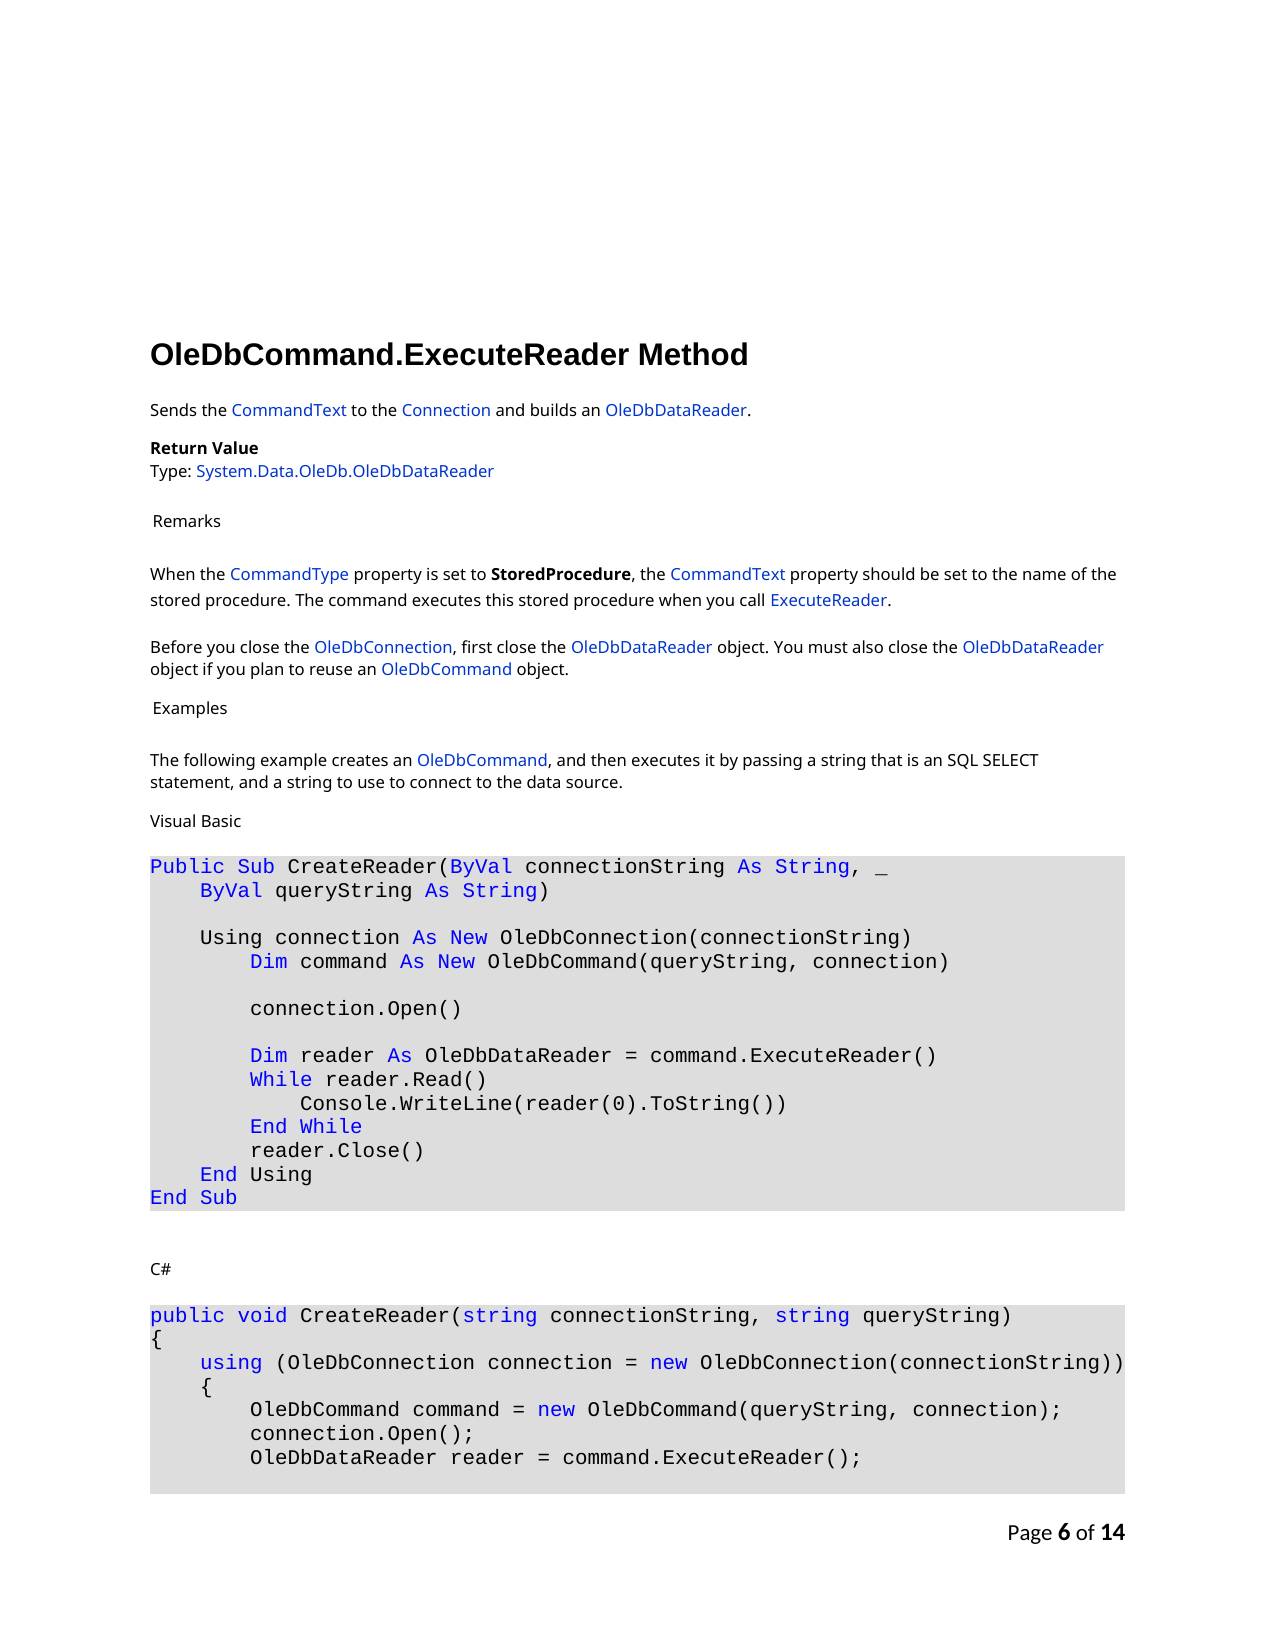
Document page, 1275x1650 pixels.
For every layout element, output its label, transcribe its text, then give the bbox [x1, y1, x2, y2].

text While reader.Read() [150, 1069, 1125, 1093]
text { [150, 1376, 1125, 1399]
text End Using [150, 1164, 1125, 1187]
text reader.Close() [150, 1140, 1125, 1164]
text { [150, 1328, 1125, 1352]
text OleDbDataReader reader = command.ExecuteReader(); [150, 1447, 1125, 1470]
text Dim command As New OleDbCommand(queryString, connection) [150, 951, 1125, 974]
text connection.Open(); [150, 1423, 1125, 1447]
text Remarks [150, 510, 1125, 538]
text connection.Open() [150, 998, 1125, 1022]
text Type: System.Data.OleDb.OleDbDataReader [150, 459, 1125, 510]
text End While [150, 1116, 1125, 1140]
text OleDbCommand command = new OleDbCommand(queryString, connection); [150, 1399, 1125, 1423]
text Console.WriteLine(reader(0).ToString()) [150, 1093, 1125, 1116]
subtitle Return Value [150, 437, 1125, 459]
text Using connection As New OleDbConnection(connectionString) [150, 927, 1125, 951]
text Examples [150, 696, 1125, 724]
text Visual Basic [150, 809, 1125, 832]
text Before you close the OleDbConnection, first close the OleDbDataReader object. You must also close the OleDbDataReader object if you plan to reuse an OleDbCommand object. [150, 635, 1125, 681]
text ByVal queryString As String) [150, 880, 1125, 904]
text OleDbCommand.ExecuteReader Method [150, 336, 1125, 372]
text Sends the CommandText to the Connection and builds an OleDbDataReader. [150, 398, 1125, 421]
text Public Sub CreateReader(ByVal connectionString As String, _ [150, 856, 1125, 880]
text using (OleDbConnection connection = new OleDbConnection(connectionString)) [150, 1352, 1125, 1376]
text When the CommandType property is set to StoredProcedure, the CommandText property should be set to the name of the stored procedure. The command executes this stored procedure when you call ExecuteReader. [150, 562, 1125, 611]
text The following example creates an OleDbCommand, and then executes it by passing a string that is an SQL SELECT statement, and a string to use to connect to the data source. [150, 748, 1125, 794]
text Dim reader As OleDbDataReader = command.ExecuteReader() [150, 1046, 1125, 1069]
text public void CreateReader(string connectionString, string queryString) [150, 1305, 1125, 1328]
text End Sub [150, 1187, 1125, 1211]
text C# [150, 1258, 1125, 1281]
